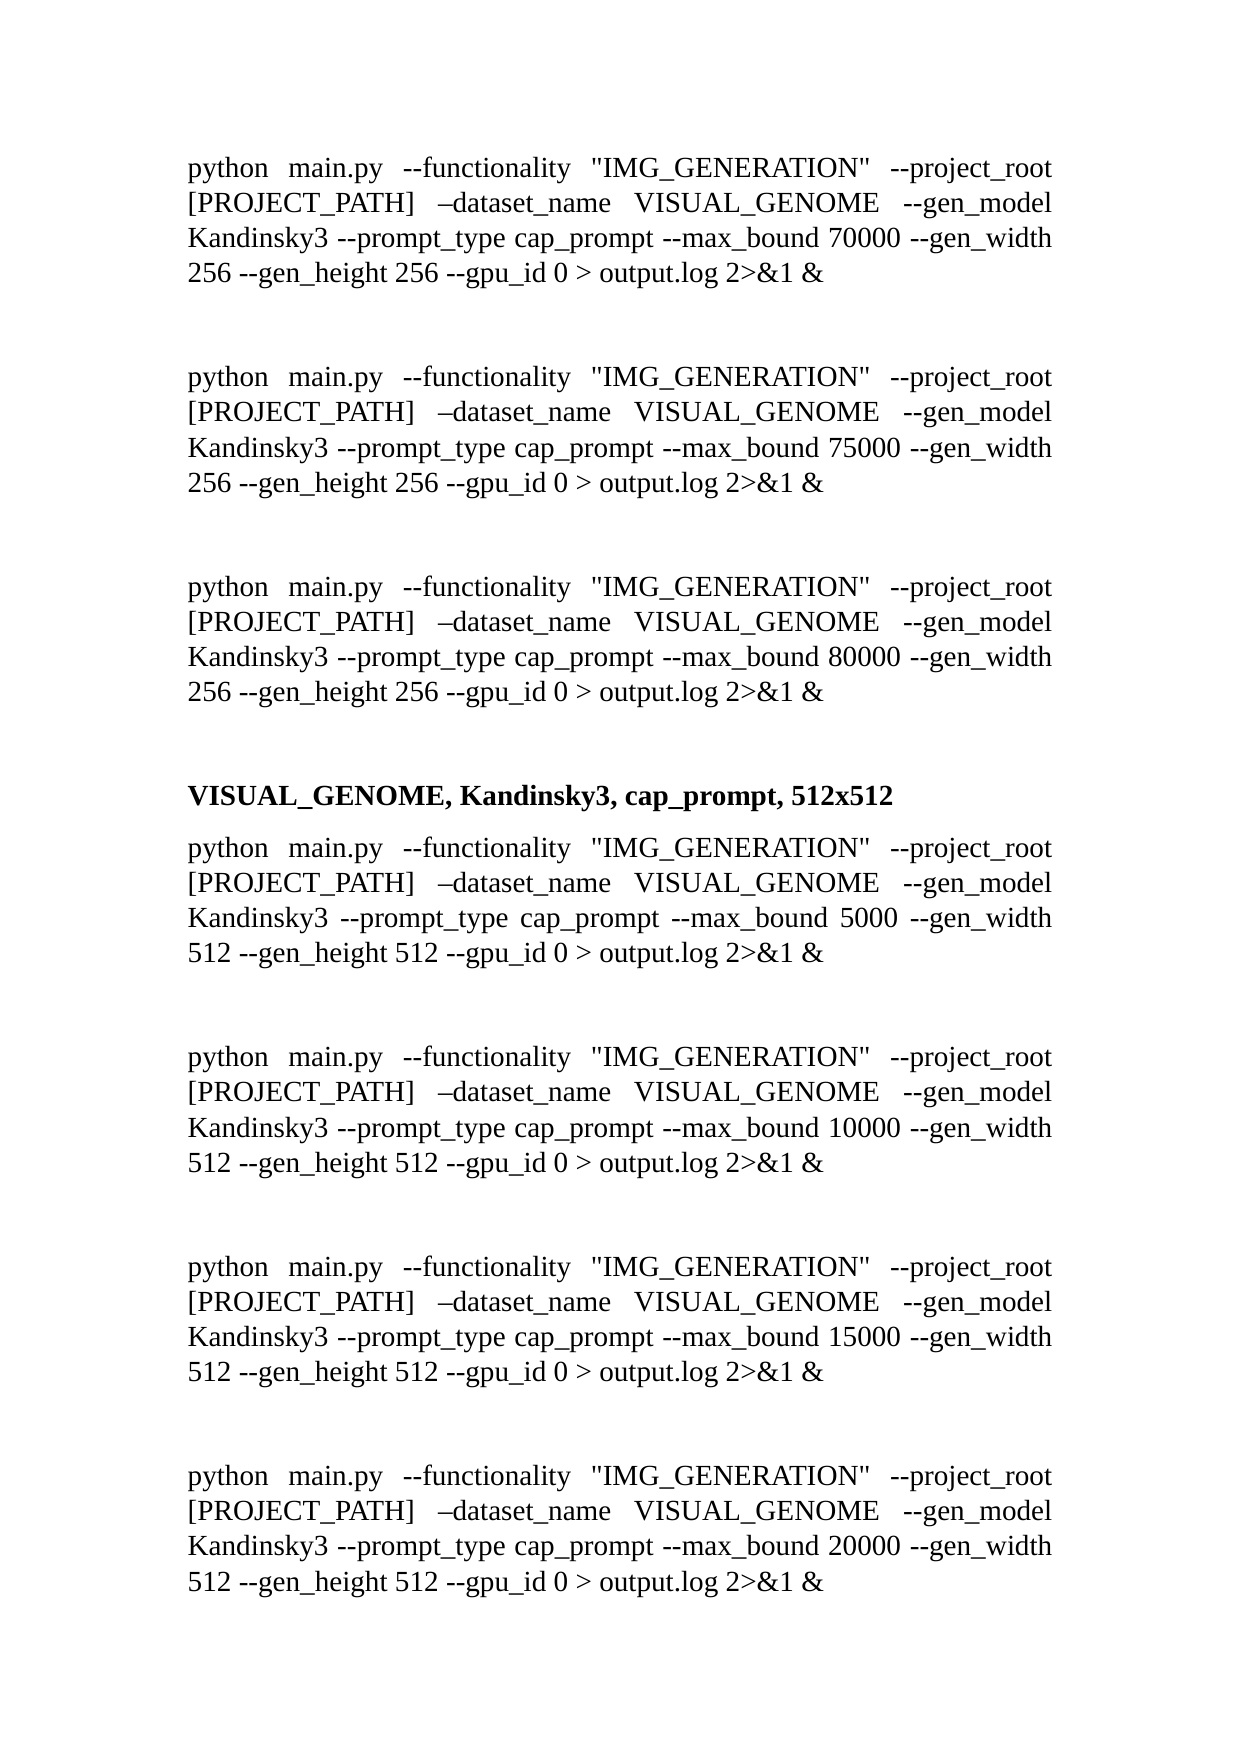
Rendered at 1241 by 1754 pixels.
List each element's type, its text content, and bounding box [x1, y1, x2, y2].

text python main.py --functionality "IMG_GENERATION" --project_root [PROJECT_PATH] –dataset_name VISUAL_GENOME --gen_model Kandinsky3 --prompt_type cap_prompt --max_bound 75000 --gen_width 256 --gen_height 256 --gpu_id 0 > output.log 2>&1 & [187, 359, 1053, 498]
text python main.py --functionality "IMG_GENERATION" --project_root [PROJECT_PATH] –dataset_name VISUAL_GENOME --gen_model Kandinsky3 --prompt_type cap_prompt --max_bound 20000 --gen_width 512 --gen_height 512 --gpu_id 0 > output.log 2>&1 & [187, 1458, 1053, 1597]
text python main.py --functionality "IMG_GENERATION" --project_root [PROJECT_PATH] –dataset_name VISUAL_GENOME --gen_model Kandinsky3 --prompt_type cap_prompt --max_bound 5000 --gen_width 512 --gen_height 512 --gpu_id 0 > output.log 2>&1 & [187, 830, 1053, 969]
text python main.py --functionality "IMG_GENERATION" --project_root [PROJECT_PATH] –dataset_name VISUAL_GENOME --gen_model Kandinsky3 --prompt_type cap_prompt --max_bound 80000 --gen_width 256 --gen_height 256 --gpu_id 0 > output.log 2>&1 & [187, 569, 1053, 708]
text VISUAL_GENOME, Kandinsky3, cap_prompt, 512x512 [187, 778, 1053, 812]
text python main.py --functionality "IMG_GENERATION" --project_root [PROJECT_PATH] –dataset_name VISUAL_GENOME --gen_model Kandinsky3 --prompt_type cap_prompt --max_bound 10000 --gen_width 512 --gen_height 512 --gpu_id 0 > output.log 2>&1 & [187, 1039, 1053, 1178]
text python main.py --functionality "IMG_GENERATION" --project_root [PROJECT_PATH] –dataset_name VISUAL_GENOME --gen_model Kandinsky3 --prompt_type cap_prompt --max_bound 15000 --gen_width 512 --gen_height 512 --gpu_id 0 > output.log 2>&1 & [187, 1249, 1053, 1388]
text python main.py --functionality "IMG_GENERATION" --project_root [PROJECT_PATH] –dataset_name VISUAL_GENOME --gen_model Kandinsky3 --prompt_type cap_prompt --max_bound 70000 --gen_width 256 --gen_height 256 --gpu_id 0 > output.log 2>&1 & [187, 150, 1053, 289]
